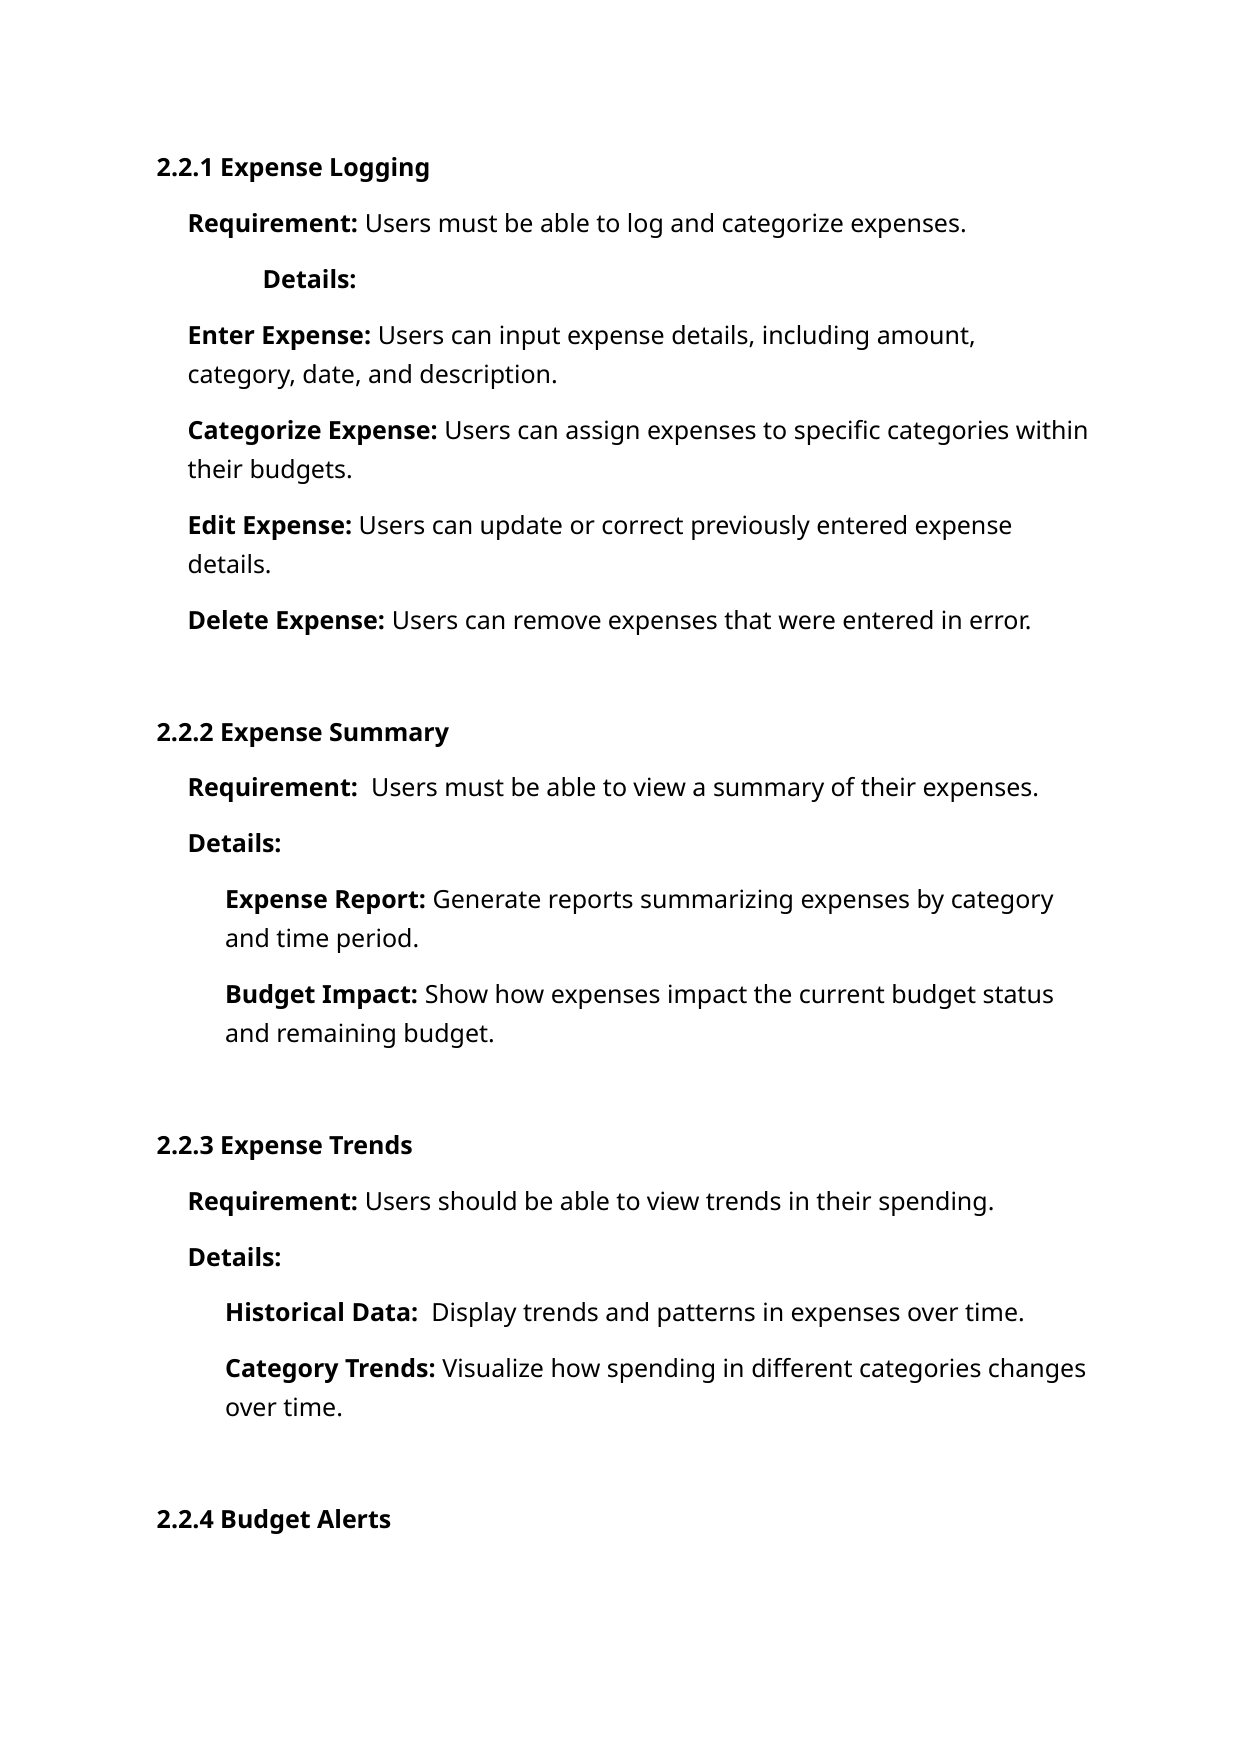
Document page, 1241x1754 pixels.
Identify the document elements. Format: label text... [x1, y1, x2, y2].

text Expense Report: Generate reports summarizing expenses by category and time period. [225, 882, 1090, 955]
text Category Trends: Visualize how spending in different categories changes over time. [225, 1351, 1090, 1424]
text Details: [187, 1239, 1090, 1273]
text Requirement: Users should be able to view trends in their spending. [187, 1183, 1090, 1217]
text 2.2.4 Budget Alerts [150, 1502, 1090, 1536]
text Categorize Expense: Users can assign expenses to specific categories within their budgets. [187, 412, 1090, 486]
text 2.2.2 Expense Summary [150, 714, 1090, 748]
text Delete Expense: Users can remove expenses that were entered in error. [187, 602, 1090, 637]
text Details: [187, 826, 1090, 860]
text 2.2.1 Expense Logging [150, 150, 1090, 184]
text Enter Expense: Users can input expense details, including amount, category, date, and description. [187, 317, 1090, 391]
text Details: [262, 262, 1090, 296]
text Requirement: Users must be able to log and categorize expenses. [187, 206, 1090, 240]
text Requirement: Users must be able to view a summary of their expenses. [187, 770, 1090, 804]
text 2.2.3 Expense Trends [150, 1127, 1090, 1162]
text Budget Impact: Show how expenses impact the current budget status and remaining budget. [225, 977, 1090, 1050]
text Historical Data: Display trends and patterns in expenses over time. [225, 1295, 1090, 1329]
text Edit Expense: Users can update or correct previously entered expense details. [187, 507, 1090, 581]
